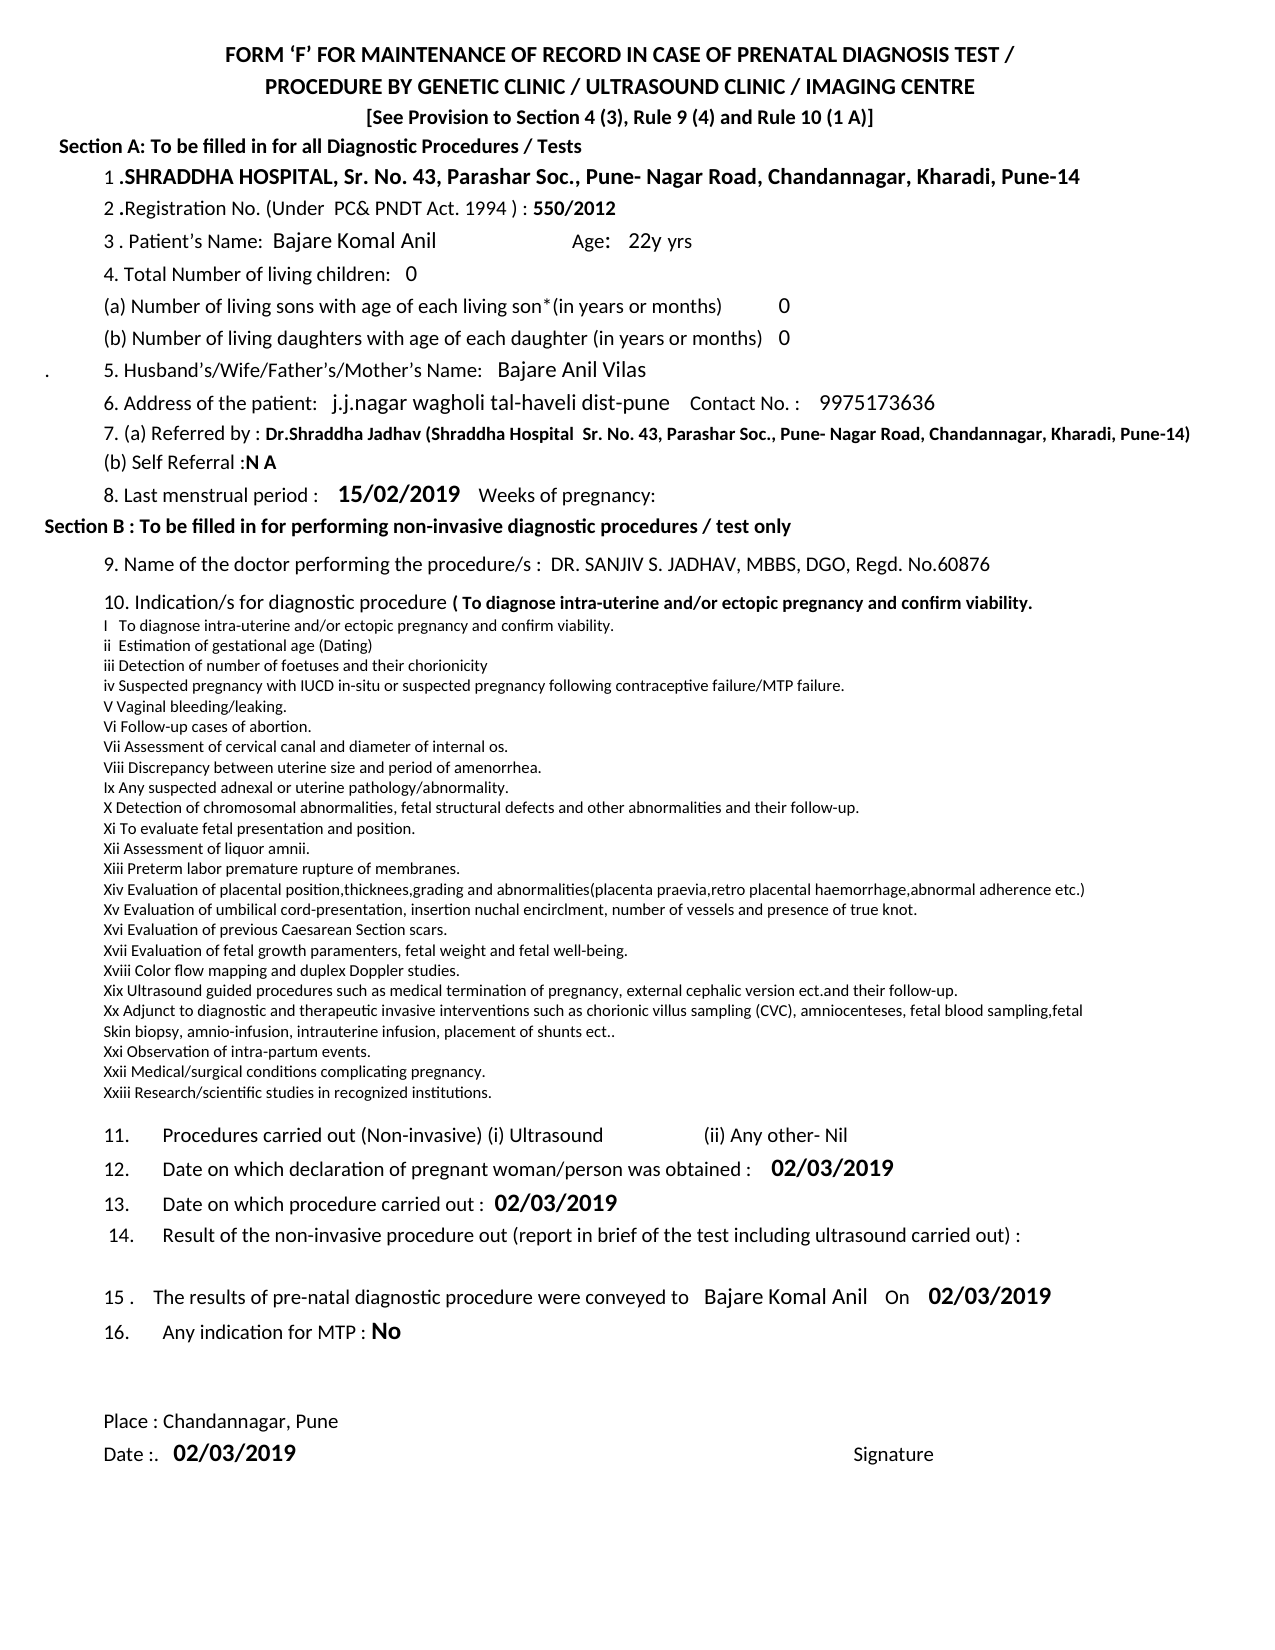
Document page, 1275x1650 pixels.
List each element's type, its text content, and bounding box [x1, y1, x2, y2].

text Section A: To be filled in for all Diagnostic Procedures / Tests [44, 133, 1196, 159]
text 4. Total Number of living children: [44, 259, 1196, 287]
text Vi Follow-up cases of abortion. [0, 716, 1196, 737]
text Xviii Color flow mapping and duplex Doppler studies. [0, 960, 1275, 980]
text Section B : To be filled in for performing non-invasive diagnostic procedures / test only [44, 513, 1255, 538]
text 3 . Patient’s Name: Age: yrs [44, 224, 1166, 254]
text Xi To evaluate fetal presentation and position. [0, 818, 1196, 838]
text (a) Number of living sons with age of each living son*(in years or months) [44, 291, 1255, 319]
text PROCEDURE BY GENETIC CLINIC / ULTRASOUND CLINIC / IMAGING CENTRE [44, 72, 1196, 100]
text 15 . The results of pre-natal diagnostic procedure were conveyed to On [0, 1280, 1275, 1311]
text Xvii Evaluation of fetal growth paramenters, fetal weight and fetal well-being. [0, 940, 1275, 960]
text 8. Last menstrual period : Weeks of pregnancy: [44, 478, 1255, 509]
text (b) Self Referral :N A [44, 449, 1255, 474]
text 13. Date on which procedure carried out : [0, 1187, 1275, 1217]
text Xiii Preterm labor premature rupture of membranes. [0, 858, 1196, 879]
text 16. Any indication for MTP : No [0, 1315, 1275, 1346]
text [See Provision to Section 4 (3), Rule 9 (4) and Rule 10 (1 A)] [44, 104, 1196, 129]
text iv Suspected pregnancy with IUCD in-situ or suspected pregnancy following contraceptive failure/MTP failure. [0, 676, 1196, 696]
text Xix Ultrasound guided procedures such as medical termination of pregnancy, external cephalic version ect.and their follow-up. [0, 980, 1275, 1001]
text 2 .Registration No. (Under PC& PNDT Act. 1994 ) : 550/2012 [44, 195, 1196, 220]
text Xiv Evaluation of placental position,thicknees,grading and abnormalities(placenta praevia,retro placental haemorrhage,abnormal adherence etc.) [0, 879, 1275, 899]
text . 5. Husband’s/Wife/Father’s/Mother’s Name: [44, 355, 1255, 383]
text 11. Procedures carried out (Non-invasive) (i) Ultrasound (ii) Any other- Nil [0, 1123, 1275, 1148]
text ii Estimation of gestational age (Dating) [0, 635, 1196, 655]
text 14. Result of the non-invasive procedure out (report in brief of the test including ultrasound carried out) : [103, 1222, 1226, 1247]
text Xx Adjunct to diagnostic and therapeutic invasive interventions such as chorionic villus sampling (CVC), amniocenteses, fetal blood sampling,fetal [0, 1001, 1275, 1021]
text Date :. Signature [0, 1438, 1275, 1468]
text Xxiii Research/scientific studies in recognized institutions. [0, 1082, 1275, 1102]
text Xii Assessment of liquor amnii. [0, 838, 1196, 858]
text Skin biopsy, amnio-infusion, intrauterine infusion, placement of shunts ect.. [0, 1021, 1275, 1041]
text 1 .SHRADDHA HOSPITAL, Sr. No. 43, Parashar Soc., Pune- Nagar Road, Chandannagar, Kharadi, Pune-14 [44, 162, 1196, 191]
text (b) Number of living daughters with age of each daughter (in years or months) [44, 323, 1255, 351]
text I To diagnose intra-uterine and/or ectopic pregnancy and confirm viability. [75, 615, 1255, 635]
text Ix Any suspected adnexal or uterine pathology/abnormality. [0, 777, 1196, 798]
text Xvi Evaluation of previous Caesarean Section scars. [0, 919, 1275, 940]
text 6. Address of the patient: Contact No. : [103, 388, 1255, 416]
text 7. (a) Referred by : Dr.Shraddha Jadhav (Shraddha Hospital Sr. No. 43, Parashar Soc., Pune- Nagar Road, Chandannagar, Kharadi, Pune-14) [44, 420, 1255, 445]
text FORM ‘F’ FOR MAINTENANCE OF RECORD IN CASE OF PRENATAL DIAGNOSIS TEST / [44, 40, 1196, 68]
text Vii Assessment of cervical canal and diameter of internal os. [0, 737, 1196, 757]
text 9. Name of the doctor performing the procedure/s : DR. SANJIV S. JADHAV, MBBS, DGO, Regd. No.60876 [0, 551, 1255, 577]
text iii Detection of number of foetuses and their chorionicity [0, 655, 1196, 676]
text Xv Evaluation of umbilical cord-presentation, insertion nuchal encirclment, number of vessels and presence of true knot. [0, 899, 1275, 919]
text Viii Discrepancy between uterine size and period of amenorrhea. [0, 757, 1196, 777]
text X Detection of chromosomal abnormalities, fetal structural defects and other abnormalities and their follow-up. [0, 798, 1196, 818]
text V Vaginal bleeding/leaking. [0, 696, 1196, 716]
text Xxii Medical/surgical conditions complicating pregnancy. [0, 1062, 1275, 1082]
text Xxi Observation of intra-partum events. [103, 1041, 1275, 1062]
text 12. Date on which declaration of pregnant woman/person was obtained : [0, 1152, 1275, 1182]
text Place : Chandannagar, Pune [0, 1408, 1275, 1434]
text 10. Indication/s for diagnostic procedure ( To diagnose intra-uterine and/or ectopic pregnancy and confirm viability. [75, 589, 1255, 615]
